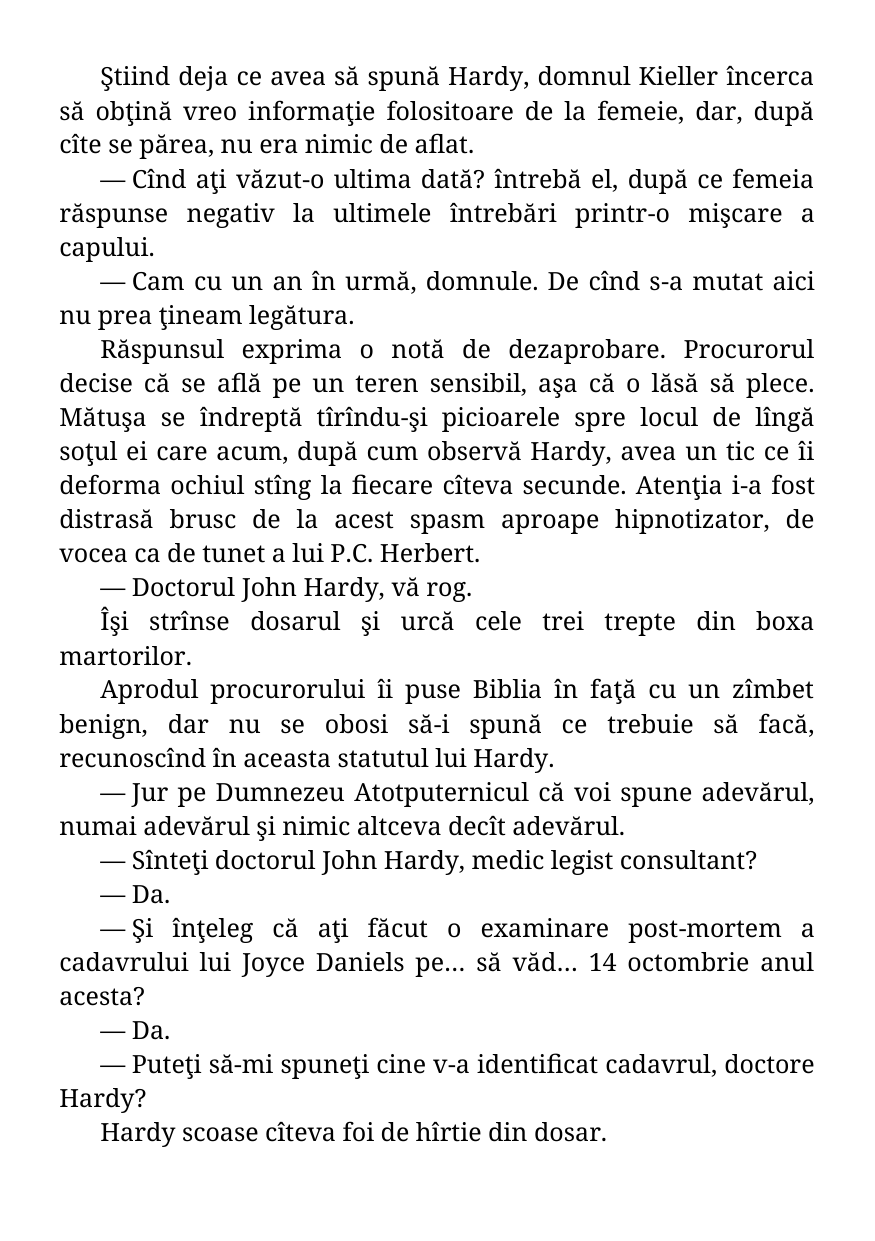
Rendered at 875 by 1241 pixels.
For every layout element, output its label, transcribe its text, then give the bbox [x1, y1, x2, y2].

text Răspunsul exprima o notă de dezaprobare. Procurorul decise că se află pe un teren sensibil, aşa că o lăsă să plece. Mătuşa se îndreptă tîrîndu-şi picioarele spre locul de lîngă soţul ei care acum, după cum observă Hardy, avea un tic ce îi deforma ochiul stîng la fiecare cîteva secunde. Atenţia i-a fost distrasă brusc de la acest spasm aproape hipnotizator, de vocea ca de tunet a lui P.C. Herbert. [59, 332, 815, 570]
text — Cînd aţi văzut-o ultima dată? întrebă el, după ce femeia răspunse negativ la ultimele întrebări printr-o mişcare a capului. [59, 161, 815, 263]
text — Sînteţi doctorul John Hardy, medic legist consultant? [59, 842, 815, 877]
text Îşi strînse dosarul şi urcă cele trei trepte din boxa martorilor. [59, 604, 815, 672]
text — Doctorul John Hardy, vă rog. [59, 570, 815, 604]
text — Da. [59, 877, 815, 911]
text — Jur pe Dumnezeu Atotputernicul că voi spune adevărul, numai adevărul şi nimic altceva decît adevărul. [59, 774, 815, 842]
text — Da. [59, 1013, 815, 1047]
text Ştiind deja ce avea să spună Hardy, domnul Kieller încerca să obţină vreo informaţie folositoare de la femeie, dar, după cîte se părea, nu era nimic de aflat. [59, 59, 815, 161]
text — Puteţi să-mi spuneţi cine v-a identificat cadavrul, doctore Hardy? [59, 1047, 815, 1115]
text — Şi înţeleg că aţi făcut o examinare post-mortem a cadavrului lui Joyce Daniels pe… să văd… 14 octombrie anul acesta? [59, 911, 815, 1013]
text Hardy scoase cîteva foi de hîrtie din dosar. [59, 1115, 815, 1149]
text Aprodul procurorului îi puse Biblia în faţă cu un zîmbet benign, dar nu se obosi să-i spună ce trebuie să facă, recunoscînd în aceasta statutul lui Hardy. [59, 672, 815, 774]
text — Cam cu un an în urmă, domnule. De cînd s-a mutat aici nu prea ţineam legătura. [59, 263, 815, 332]
